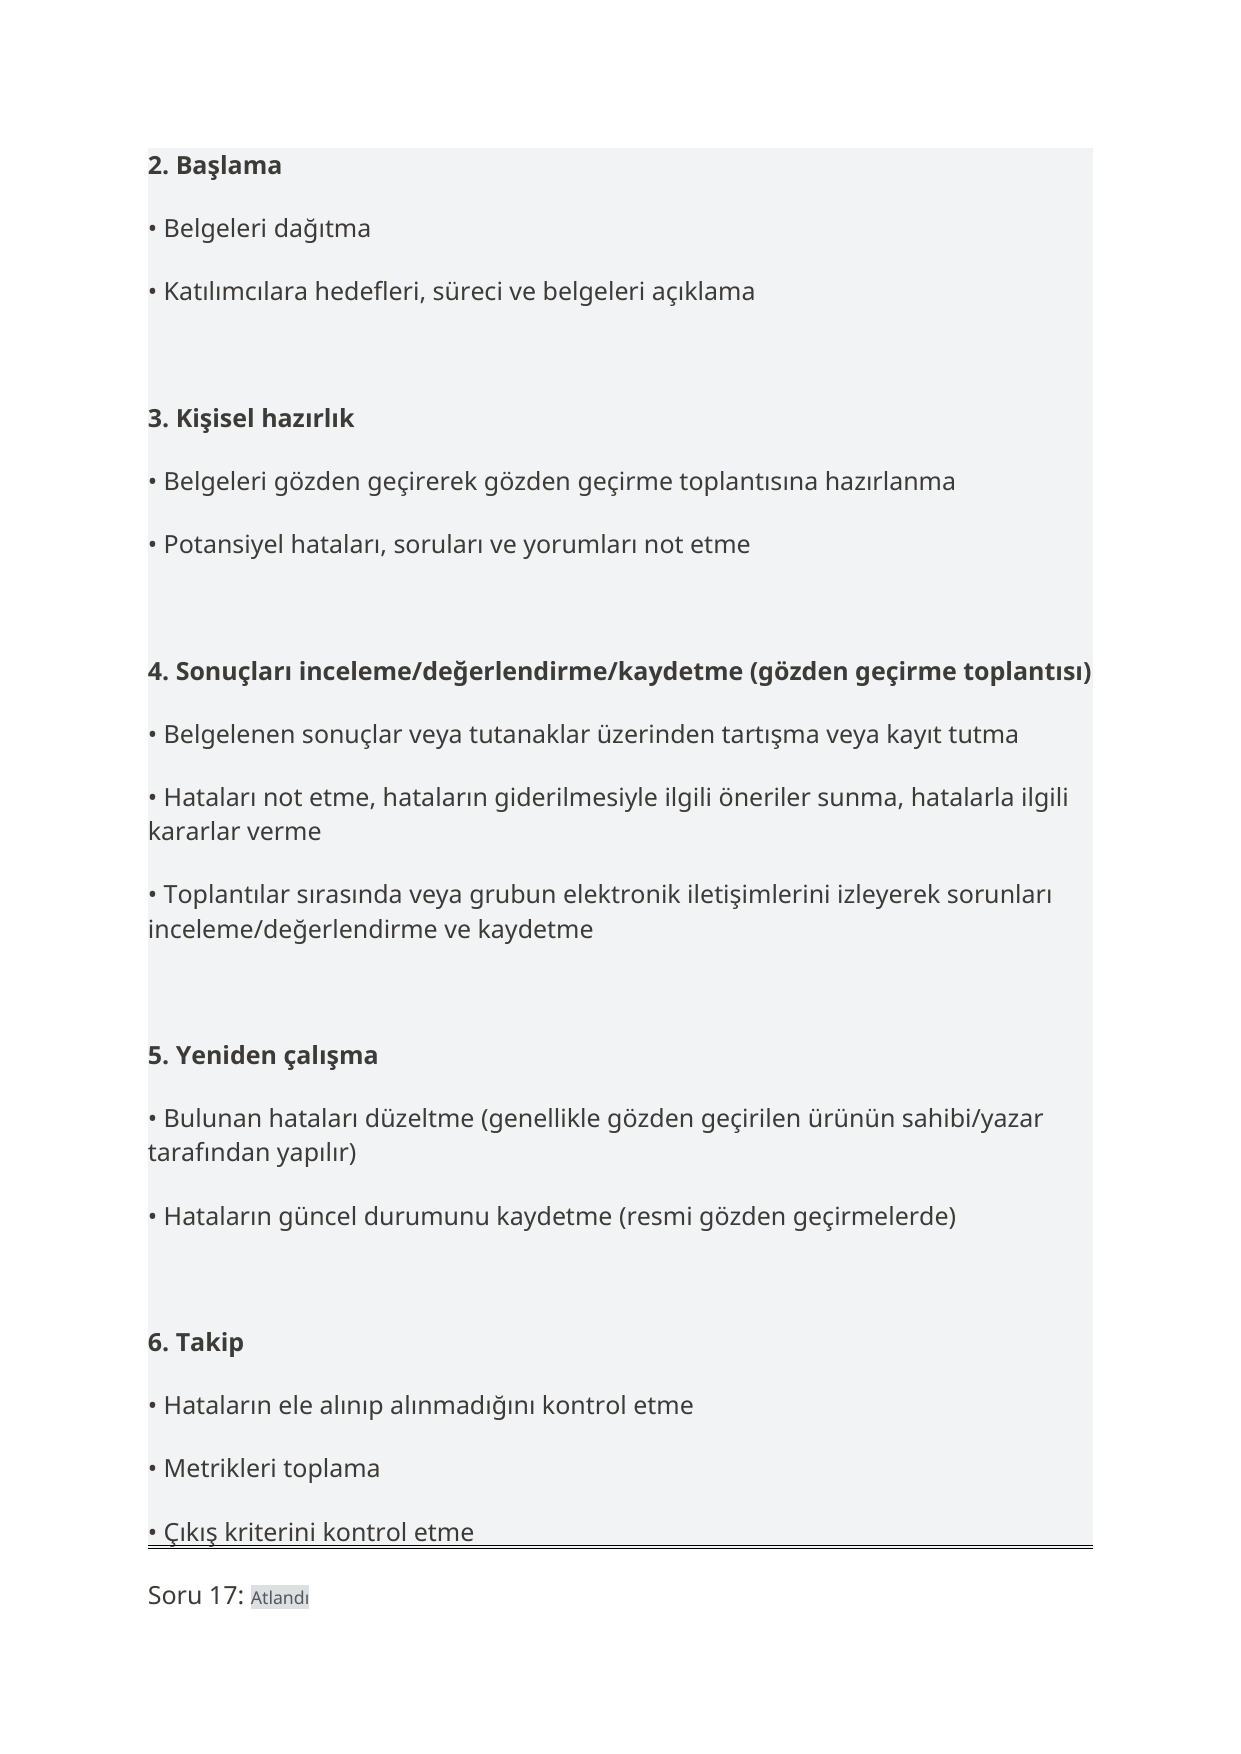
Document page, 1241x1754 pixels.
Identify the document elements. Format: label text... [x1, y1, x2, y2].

text • Potansiyel hataları, soruları ve yorumları not etme [148, 527, 1093, 561]
text 3. Kişisel hazırlık [148, 401, 1093, 434]
text • Metrikleri toplama [148, 1451, 1093, 1485]
text • Hataların güncel durumunu kaydetme (resmi gözden geçirmelerde) [148, 1198, 1093, 1232]
text • Hataların ele alınıp alınmadığını kontrol etme [148, 1388, 1093, 1422]
text Soru 17: Atlandı [148, 1578, 1093, 1612]
text 2. Başlama [148, 148, 1093, 182]
text • Belgelenen sonuçlar veya tutanaklar üzerinden tartışma veya kayıt tutma [148, 717, 1093, 751]
text • Belgeleri gözden geçirerek gözden geçirme toplantısına hazırlanma [148, 464, 1093, 498]
text • Katılımcılara hedefleri, süreci ve belgeleri açıklama [148, 274, 1093, 308]
text • Çıkış kriterini kontrol etme [148, 1514, 1093, 1545]
text • Belgeleri dağıtma [148, 211, 1093, 245]
text • Bulunan hataları düzeltme (genellikle gözden geçirilen ürünün sahibi/yazar tarafından yapılır) [148, 1101, 1093, 1169]
text • Hataları not etme, hataların giderilmesiyle ilgili öneriler sunma, hatalarla ilgili kararlar verme [148, 780, 1093, 848]
text • Toplantılar sırasında veya grubun elektronik iletişimlerini izleyerek sorunları inceleme/değerlendirme ve kaydetme [148, 877, 1093, 945]
text 6. Takip [148, 1325, 1093, 1359]
text 5. Yeniden çalışma [148, 1038, 1093, 1072]
text 4. Sonuçları inceleme/değerlendirme/kaydetme (gözden geçirme toplantısı) [148, 653, 1093, 687]
